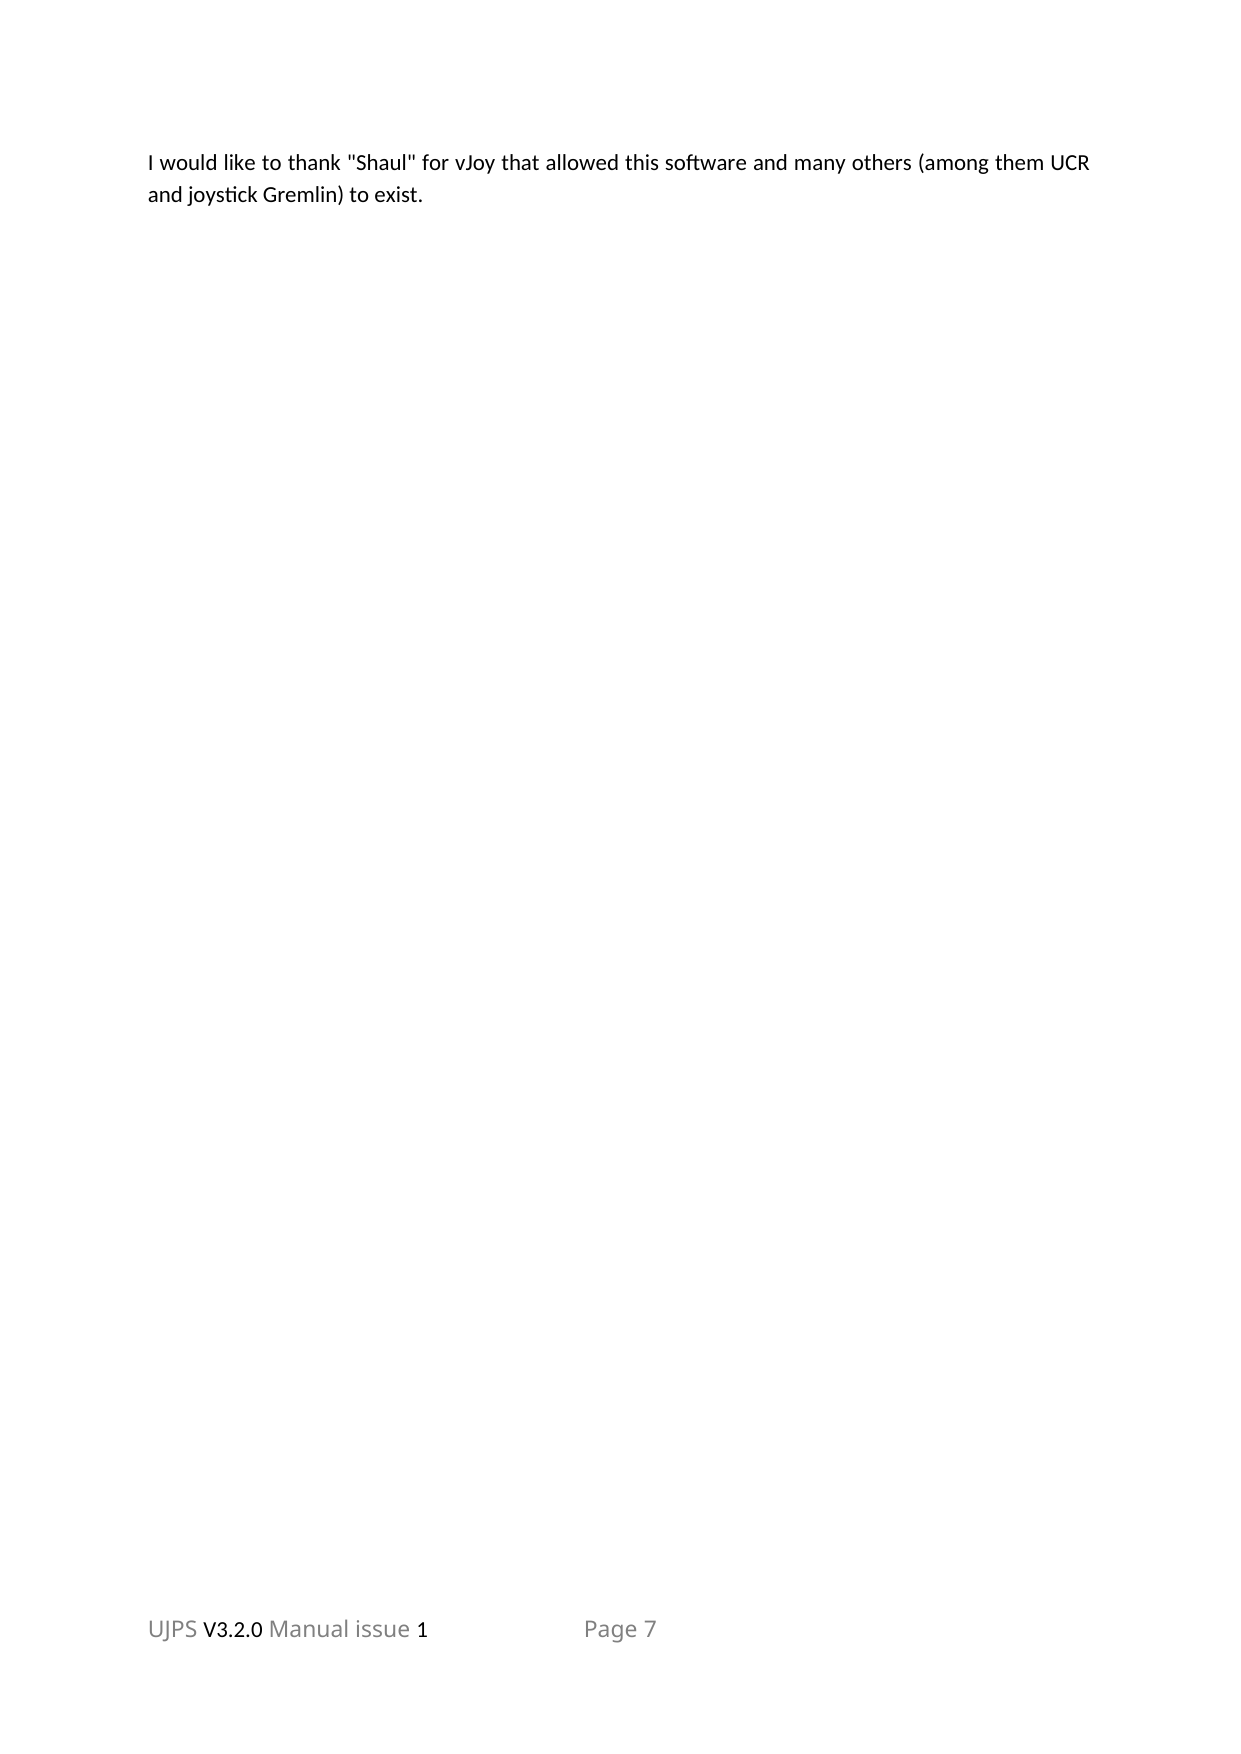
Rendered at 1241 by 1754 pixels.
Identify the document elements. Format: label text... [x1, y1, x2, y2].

text I would like to thank "Shaul" for vJoy that allowed this software and many others (among them UCR and joystick Gremlin) to exist. [148, 148, 1093, 208]
